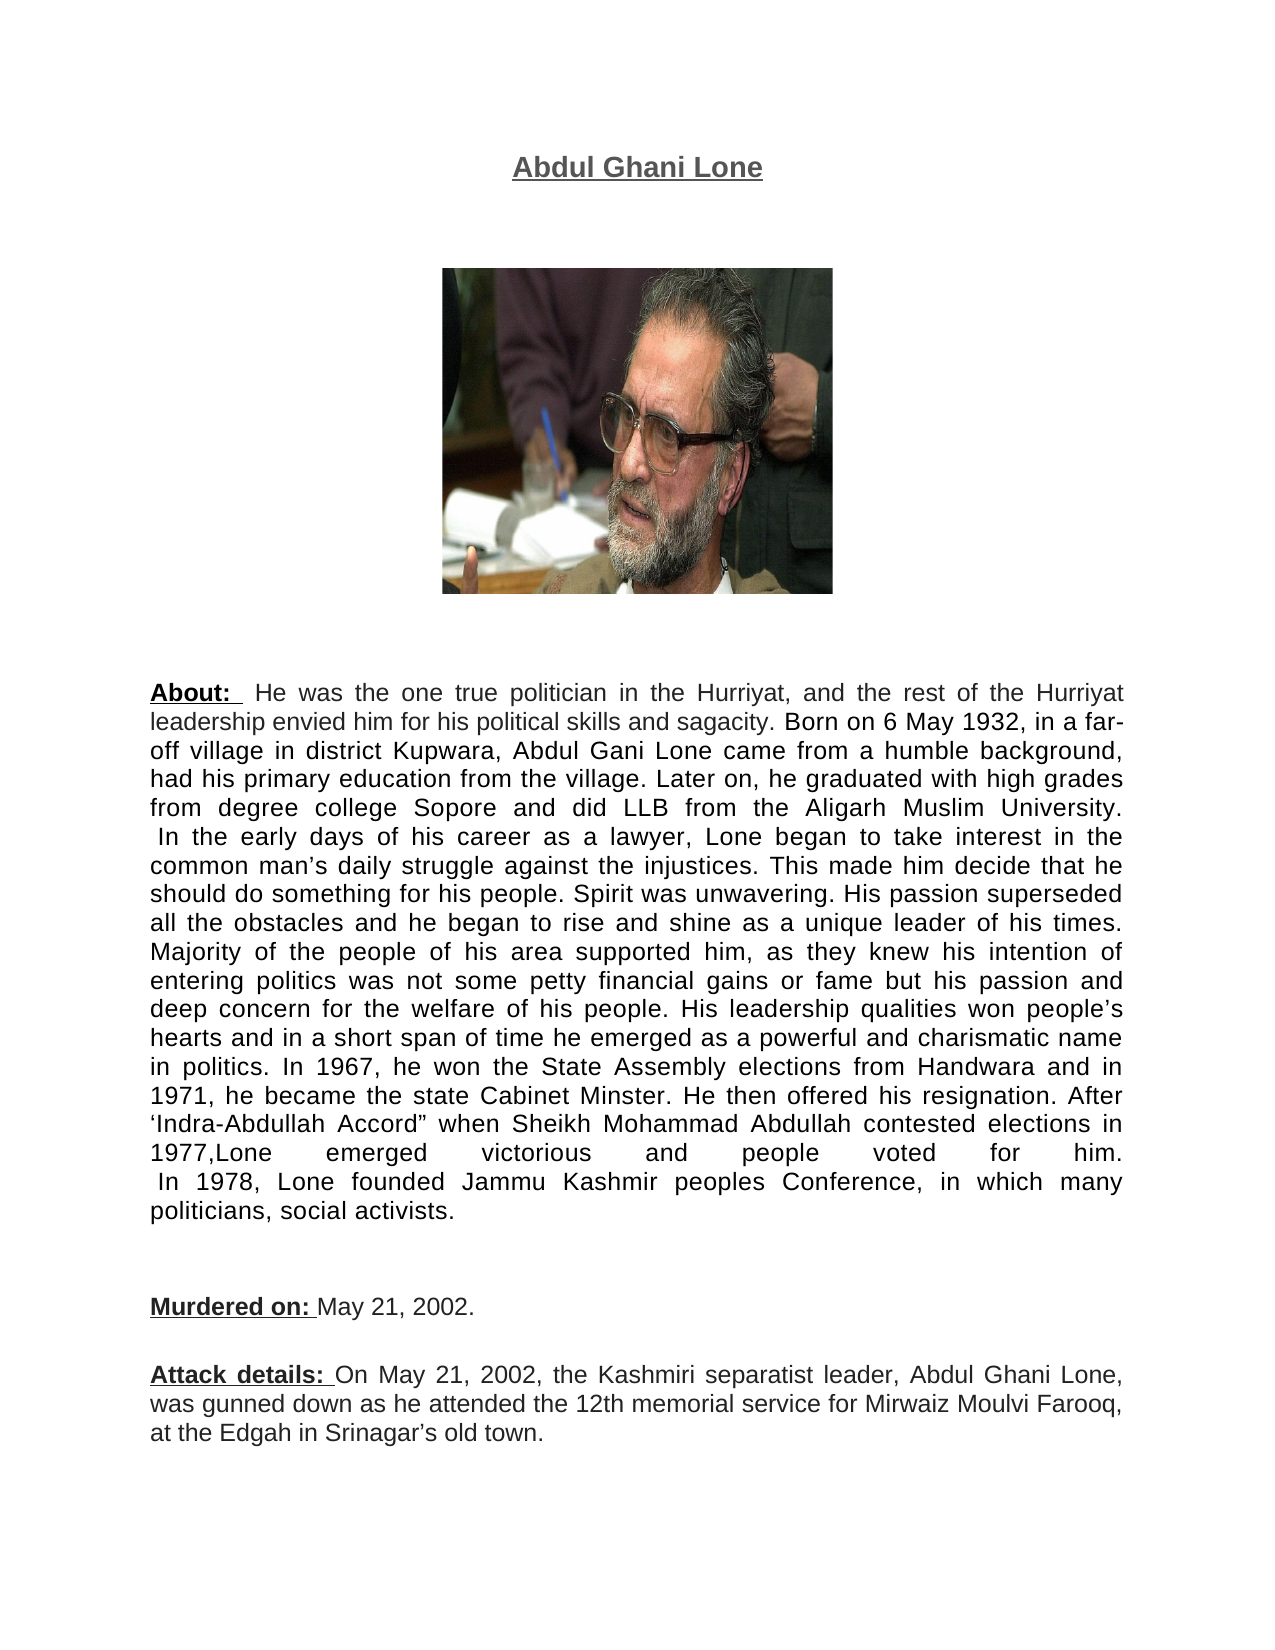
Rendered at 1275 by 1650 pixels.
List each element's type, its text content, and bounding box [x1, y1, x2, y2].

text Abdul Ghani Lone [150, 150, 1125, 183]
text Murdered on: May 21, 2002. [150, 1263, 1125, 1321]
picture [442, 268, 833, 594]
text About: He was the one true politician in the Hurriyat, and the rest of the Hurriyat leadership envied him for his political skills and sagacity. Born on 6 May 1932, in a far-off village in district Kupwara, Abdul Gani Lone came from a humble background, had his primary education from the village. Later on, he graduated with high grades from degree college Sopore and did LLB from the Aligarh Muslim University. In the early days of his career as a lawyer, Lone began to take interest in the common man’s daily struggle against the injustices. This made him decide that he should do something for his people. Spirit was unwavering. His passion superseded all the obstacles and he began to rise and shine as a unique leader of his times. Majority of the people of his area supported him, as they knew his intention of entering politics was not some petty financial gains or fame but his passion and deep concern for the welfare of his people. His leadership qualities won people’s hearts and in a short span of time he emerged as a powerful and charismatic name in politics. In 1967, he won the State Assembly elections from Handwara and in 1971, he became the state Cabinet Minster. He then offered his resignation. After ‘Indra-Abdullah Accord” when Sheikh Mohammad Abdullah contested elections in 1977,Lone emerged victorious and people voted for him. In 1978, Lone founded Jammu Kashmir peoples Conference, in which many politicians, social activists. [150, 678, 1125, 1224]
text Attack details: On May 21, 2002, the Kashmiri separatist leader, Abdul Ghani Lone, was gunned down as he attended the 12th memorial service for Mirwaiz Moulvi Farooq, at the Edgah in Srinagar’s old town. [150, 1360, 1125, 1446]
